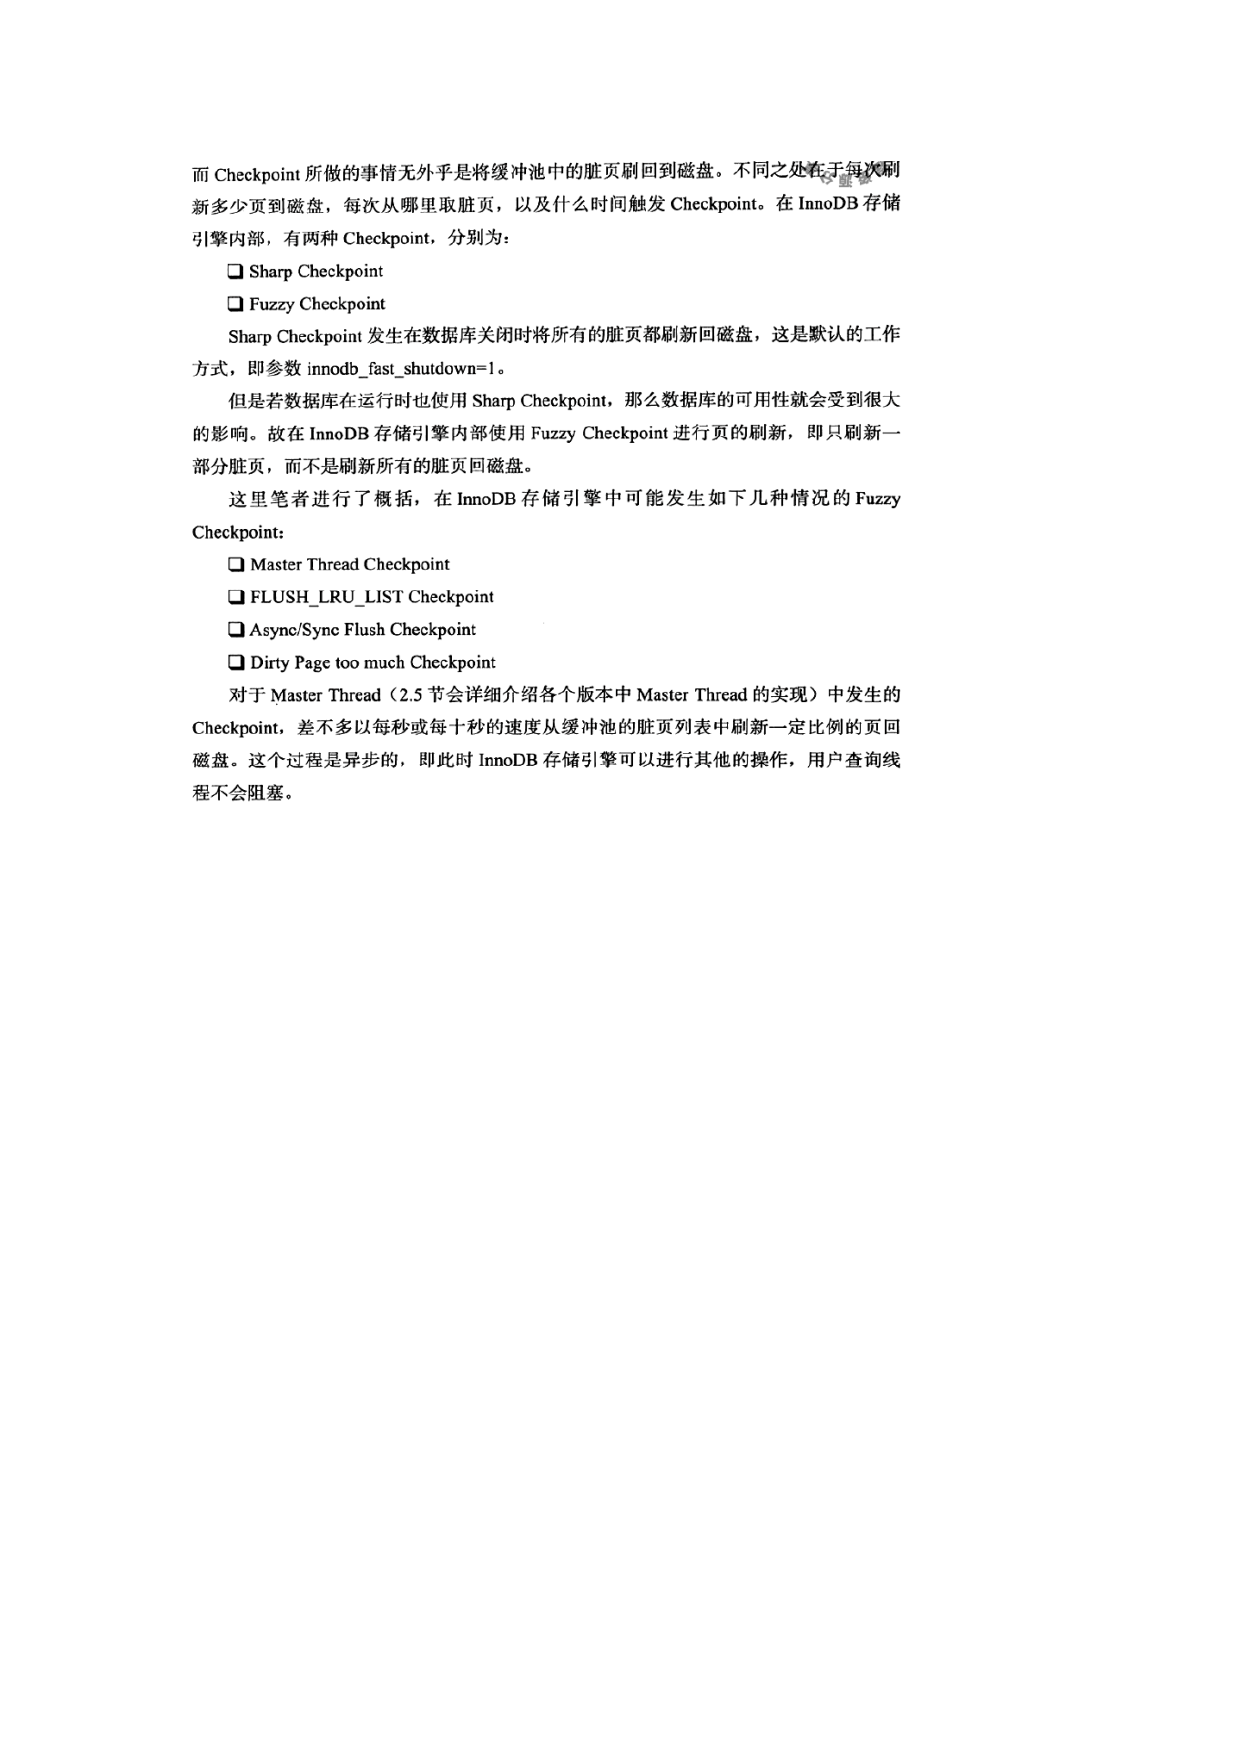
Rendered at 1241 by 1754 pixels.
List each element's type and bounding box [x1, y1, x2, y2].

picture [187, 161, 911, 805]
